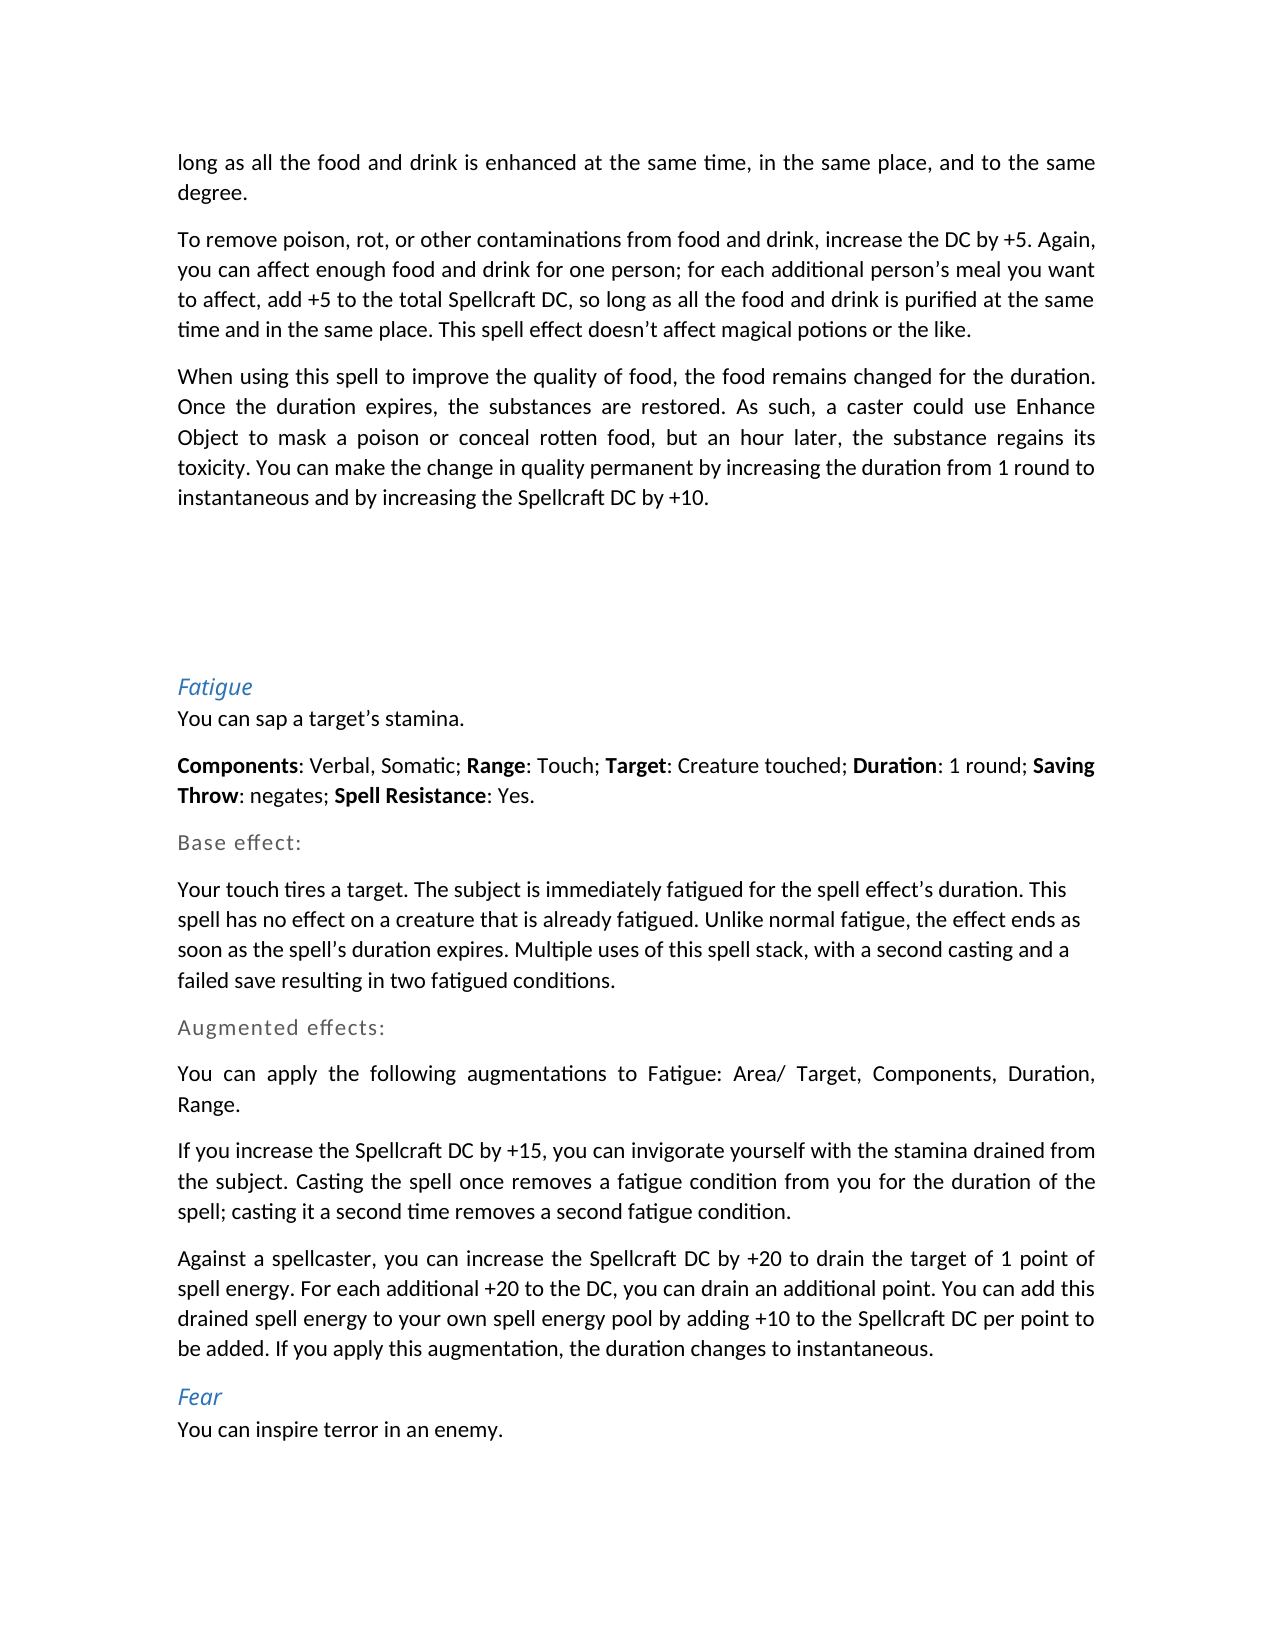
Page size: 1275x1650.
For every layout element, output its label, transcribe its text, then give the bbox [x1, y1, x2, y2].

subtitle Fatigue [177, 671, 1098, 702]
subtitle Augmented effects: [177, 1013, 1098, 1041]
text When using this spell to improve the quality of food, the food remains changed for the duration. Once the duration expires, the substances are restored. As such, a caster could use Enhance Object to mask a poison or conceal rotten food, but an hour later, the substance regains its toxicity. You can make the change in quality permanent by increasing the duration from 1 round to instantaneous and by increasing the Spellcraft DC by +10. [177, 362, 1098, 511]
subtitle Base effect: [177, 828, 1098, 856]
subtitle Fear [177, 1381, 1098, 1413]
text You can apply the following augmentations to Fatigue: Area/ Target, Components, Duration, Range. [177, 1059, 1098, 1118]
text Components: Verbal, Somatic; Range: Touch; Target: Creature touched; Duration: 1 round; Saving Throw: negates; Spell Resistance: Yes. [177, 751, 1098, 809]
text You can inspire terror in an enemy. [177, 1415, 1098, 1443]
text You can sap a target’s stamina. [177, 704, 1098, 732]
text To remove poison, rot, or other contaminations from food and drink, increase the DC by +5. Again, you can affect enough food and drink for one person; for each additional person’s meal you want to affect, add +5 to the total Spellcraft DC, so long as all the food and drink is purified at the same time and in the same place. This spell effect doesn’t affect magical potions or the like. [177, 225, 1098, 343]
text If you increase the Spellcraft DC by +15, you can invigorate yourself with the stamina drained from the subject. Casting the spell once removes a fatigue condition from you for the duration of the spell; casting it a second time removes a second fatigue condition. [177, 1137, 1098, 1225]
text Your touch tires a target. The subject is immediately fatigued for the spell effect’s duration. This spell has no effect on a creature that is already fatigued. Unlike normal fatigue, the effect ends as soon as the spell’s duration expires. Multiple uses of this spell stack, with a second casting and a failed save resulting in two fatigued conditions. [177, 875, 1098, 994]
